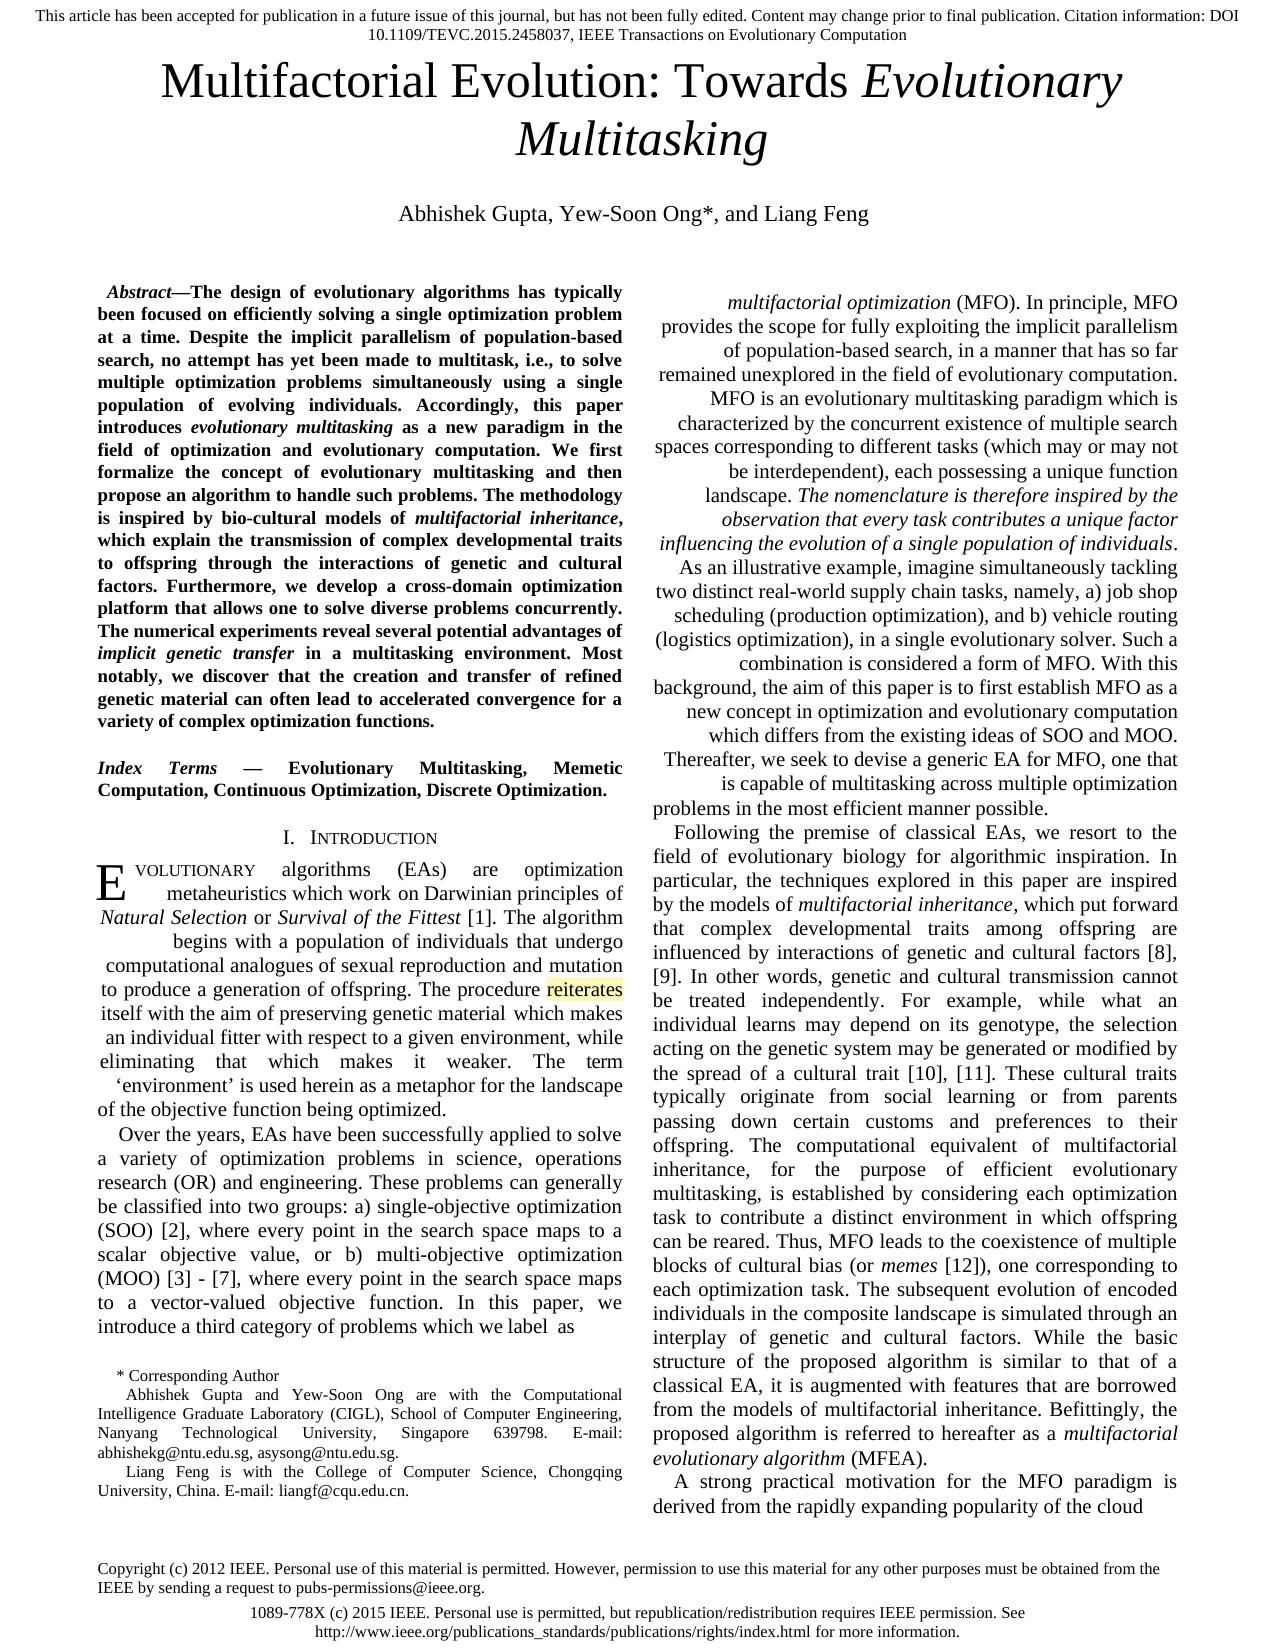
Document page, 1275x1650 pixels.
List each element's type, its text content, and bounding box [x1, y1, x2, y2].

text problems in the most efficient manner possible. [653, 796, 1200, 820]
text A strong practical motivation for the MFO paradigm is derived from the rapidly expanding popularity of the cloud [653, 1469, 1178, 1518]
text VOLUTIONARY algorithms (EAs) are optimization metaheuristics which work on Darwinian principles of Natural Selection or Survival of the Fittest [1]. The algorithm begins with a population of individuals that undergo computational analogues of sexual reproduction and mutation to produce a generation of offspring. The procedure reiterates itself with the aim of preserving genetic material which makes an individual fitter with respect to a given environment, while eliminating that which makes it weaker. The term ‘environment’ is used herein as a metaphor for the landscape [97, 857, 623, 1097]
list INTRODUCTION [283, 825, 627, 849]
text Following the premise of classical EAs, we resort to the field of evolutionary biology for algorithmic inspiration. In particular, the techniques explored in this paper are inspired by the models of multifactorial inheritance, which put forward that complex developmental traits among offspring are influenced by interactions of genetic and cultural factors [8], [9]. In other words, genetic and cultural transmission cannot be treated independently. For example, while what an individual learns may depend on its genotype, the selection acting on the genetic system may be generated or modified by the spread of a cultural trait [10], [11]. These cultural traits typically originate from social learning or from parents passing down certain customs and preferences to their offspring. The computational equivalent of multifactorial inheritance, for the purpose of efficient evolutionary multitasking, is established by considering each optimization task to contribute a distinct environment in which offspring can be reared. Thus, MFO leads to the coexistence of multiple blocks of cultural bias (or memes [12]), one corresponding to each optimization task. The subsequent evolution of encoded individuals in the composite landscape is simulated through an interplay of genetic and cultural factors. While the basic structure of the proposed algorithm is similar to that of a classical EA, it is augmented with features that are borrowed from the models of multifactorial inheritance. Befittingly, the proposed algorithm is referred to hereafter as a multifactorial evolutionary algorithm (MFEA). [653, 820, 1178, 1469]
text Abhishek Gupta and Yew-Soon Ong are with the Computational Intelligence Graduate Laboratory (CIGL), School of Computer Engineering, Nanyang Technological University, Singapore 639798. E-mail: abhishekg@ntu.edu.sg, asysong@ntu.edu.sg. [97, 1385, 623, 1462]
text Multifactorial Evolution: Towards Evolutionary Multitasking [160, 51, 1125, 166]
text * Corresponding Author [116, 1366, 627, 1385]
text Abstract—The design of evolutionary algorithms has typically been focused on efficiently solving a single optimization problem at a time. Despite the implicit parallelism of population-based search, no attempt has yet been made to multitask, i.e., to solve multiple optimization problems simultaneously using a single population of evolving individuals. Accordingly, this paper introduces evolutionary multitasking as a new paradigm in the field of optimization and evolutionary computation. We first formalize the concept of evolutionary multitasking and then propose an algorithm to handle such problems. The methodology is inspired by bio-cultural models of multifactorial inheritance, which explain the transmission of complex developmental traits to offspring through the interactions of genetic and cultural factors. Furthermore, we develop a cross-domain optimization platform that allows one to solve diverse problems concurrently. The numerical experiments reveal several potential advantages of implicit genetic transfer in a multitasking environment. Most notably, we discover that the creation and transfer of refined genetic material can often lead to accelerated convergence for a variety of complex optimization functions. [97, 281, 623, 732]
text Over the years, EAs have been successfully applied to solve a variety of optimization problems in science, operations research (OR) and engineering. These problems can generally be classified into two groups: a) single-objective optimization (SOO) [2], where every point in the search space maps to a scalar objective value, or b) multi-objective optimization (MOO) [3] - [7], where every point in the search space maps to a vector-valued objective function. In this paper, we introduce a third category of problems which we label as [97, 1121, 623, 1338]
text Liang Feng is with the College of Computer Science, Chongqing University, China. E-mail: liangf@cqu.edu.cn. [97, 1462, 623, 1500]
text Index Terms — Evolutionary Multitasking, Memetic Computation, Continuous Optimization, Discrete Optimization. [97, 757, 623, 800]
text multifactorial optimization (MFO). In principle, MFO provides the scope for fully exploiting the implicit parallelism of population-based search, in a manner that has so far remained unexplored in the field of evolutionary computation. MFO is an evolutionary multitasking paradigm which is characterized by the concurrent existence of multiple search spaces corresponding to different tasks (which may or may not be interdependent), each possessing a unique function landscape. The nomenclature is therefore inspired by the observation that every task contributes a unique factor influencing the evolution of a single population of individuals. As an illustrative example, imagine simultaneously tackling two distinct real-world supply chain tasks, namely, a) job shop scheduling (production optimization), and b) vehicle routing (logistics optimization), in a single evolutionary solver. Such a combination is considered a form of MFO. With this background, the aim of this paper is to first establish MFO as a new concept in optimization and evolutionary computation which differs from the existing ideas of SOO and MOO. Thereafter, we seek to devise a generic EA for MFO, one that is capable of multitasking across multiple optimization [653, 290, 1178, 795]
text Abhishek Gupta, Yew-Soon Ong*, and Liang Feng [396, 199, 871, 226]
text Copyright (c) 2012 IEEE. Personal use of this material is permitted. However, permission to use this material for any other purposes must be obtained from the IEEE by sending a request to pubs-permissions@ieee.org. [97, 1559, 1162, 1597]
text of the objective function being optimized. [97, 1097, 627, 1121]
